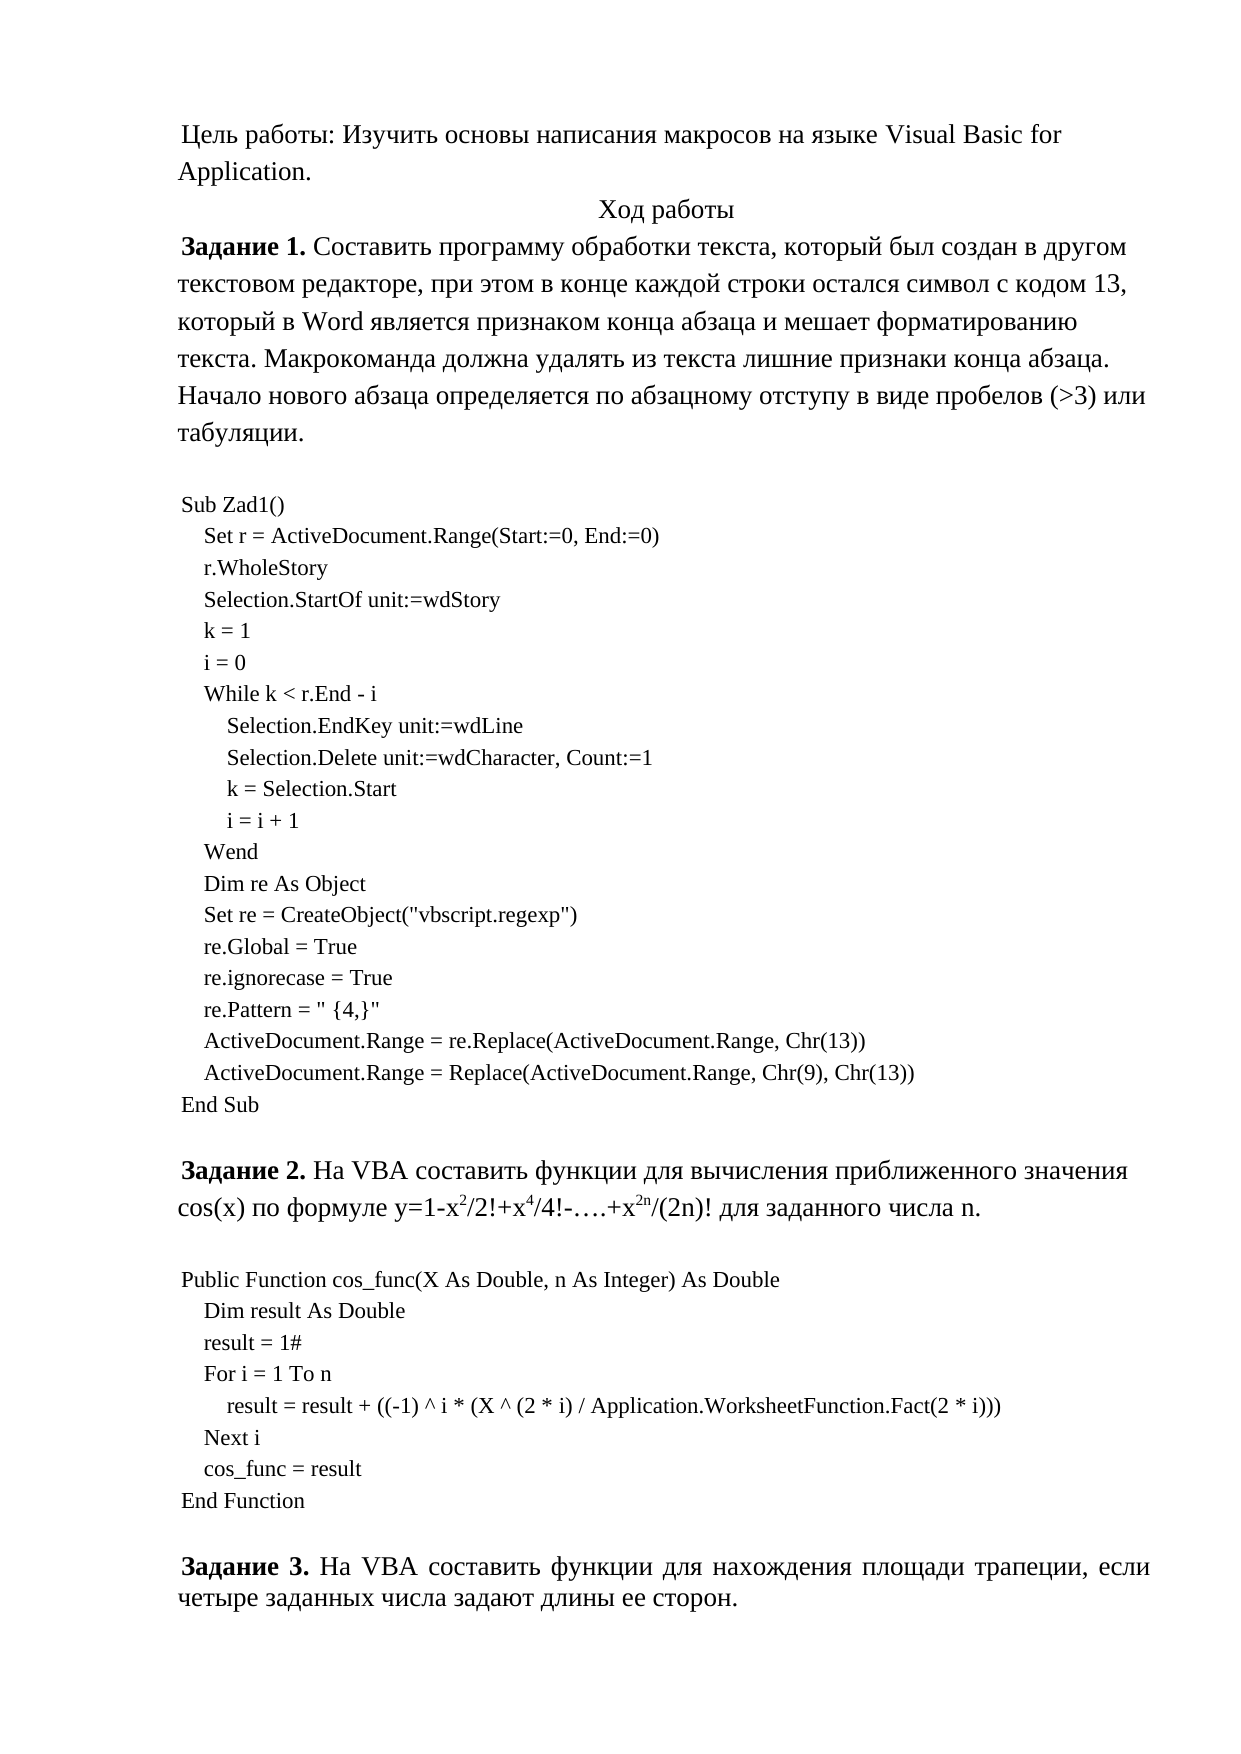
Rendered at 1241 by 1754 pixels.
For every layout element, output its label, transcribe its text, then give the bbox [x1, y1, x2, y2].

text Selection.EndKey unit:=wdLine [177, 712, 1152, 738]
text Selection.StartOf unit:=wdStory [177, 586, 1152, 612]
text result = 1# [177, 1329, 1152, 1355]
text Задание 3. На VBA составить функции для нахождения площади трапеции, если четыре заданных числа задают длины ее сторон. [177, 1550, 1152, 1612]
text Wend [177, 838, 1152, 864]
text re.Pattern = " {4,}" [177, 996, 1152, 1022]
text For i = 1 To n [177, 1360, 1152, 1387]
text Ход работы [177, 193, 1152, 224]
text Цель работы: Изучить основы написания макросов на языке Visual Basic for Application. [177, 118, 1152, 187]
text Selection.Delete unit:=wdCharacter, Count:=1 [177, 743, 1152, 770]
text ActiveDocument.Range = re.Replace(ActiveDocument.Range, Chr(13)) [177, 1028, 1152, 1054]
text re.Global = True [177, 933, 1152, 959]
text Public Function cos_func(X As Double, n As Integer) As Double [177, 1266, 1152, 1292]
text r.WholeStory [177, 554, 1152, 581]
text Next i [177, 1423, 1152, 1450]
text re.ignorecase = True [177, 964, 1152, 991]
text cos_func = result [177, 1455, 1152, 1481]
text Задание 2. На VBA составить функции для вычисления приближенного значения cos(x) по формуле у=1-x2/2!+x4/4!-….+x2n/(2n)! для заданного числа n. [177, 1154, 1152, 1222]
text k = 1 [177, 617, 1152, 644]
text Sub Zad1() [177, 491, 1152, 517]
text result = result + ((-1) ^ i * (X ^ (2 * i) / Application.WorksheetFunction.Fact(2 * i))) [177, 1392, 1152, 1418]
text i = i + 1 [177, 807, 1152, 833]
text ActiveDocument.Range = Replace(ActiveDocument.Range, Chr(9), Chr(13)) [177, 1059, 1152, 1086]
text End Function [177, 1487, 1152, 1513]
text Dim result As Double [177, 1297, 1152, 1324]
text Set r = ActiveDocument.Range(Start:=0, End:=0) [177, 523, 1152, 549]
text While k < r.End - i [177, 680, 1152, 707]
text Dim re As Object [177, 870, 1152, 896]
text i = 0 [177, 649, 1152, 675]
text Задание 1. Составить программу обработки текста, который был создан в другом текстовом редакторе, при этом в конце каждой строки остался символ с кодом 13, который в Word является признаком конца абзаца и мешает форматированию текста. Макрокоманда должна удалять из текста лишние признаки конца абзаца. Начало нового абзаца определяется по абзацному отступу в виде пробелов (>3) или табуляции. [177, 230, 1152, 448]
text k = Selection.Start [177, 775, 1152, 801]
text End Sub [177, 1091, 1152, 1117]
text Set re = CreateObject("vbscript.regexp") [177, 901, 1152, 928]
